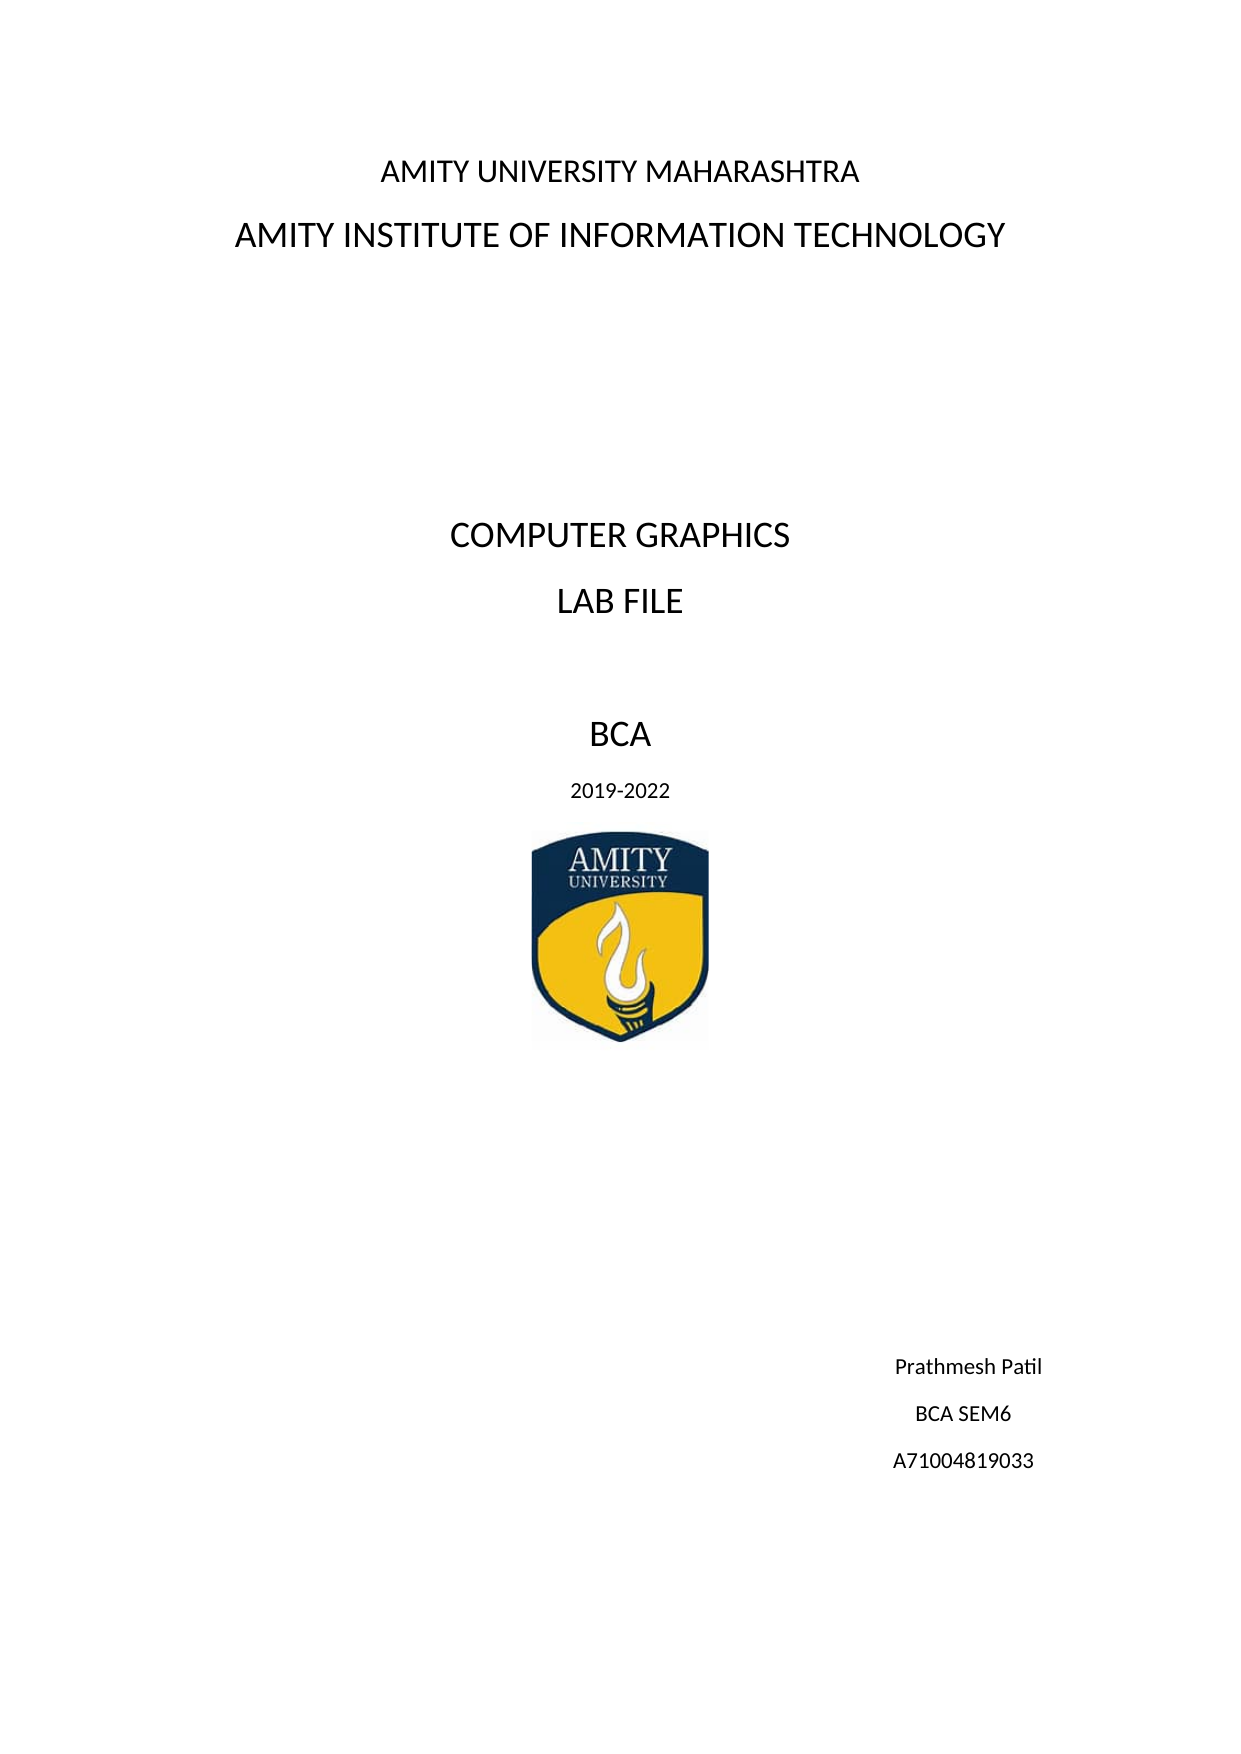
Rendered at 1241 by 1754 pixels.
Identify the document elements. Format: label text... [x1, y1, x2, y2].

text A71004819033 [150, 1446, 1090, 1474]
text BCA [150, 709, 1090, 755]
text COMPUTER GRAPHICS [150, 511, 1090, 557]
picture [531, 822, 709, 1053]
text LAB FILE [150, 577, 1090, 623]
text AMITY INSTITUTE OF INFORMATION TECHNOLOGY [150, 211, 1090, 256]
text AMITY UNIVERSITY MAHARASHTRA [150, 150, 1090, 191]
text 2019-2022 [150, 776, 1090, 804]
text BCA SEM6 [150, 1399, 1090, 1427]
text Prathmesh Patil [150, 1352, 1090, 1380]
